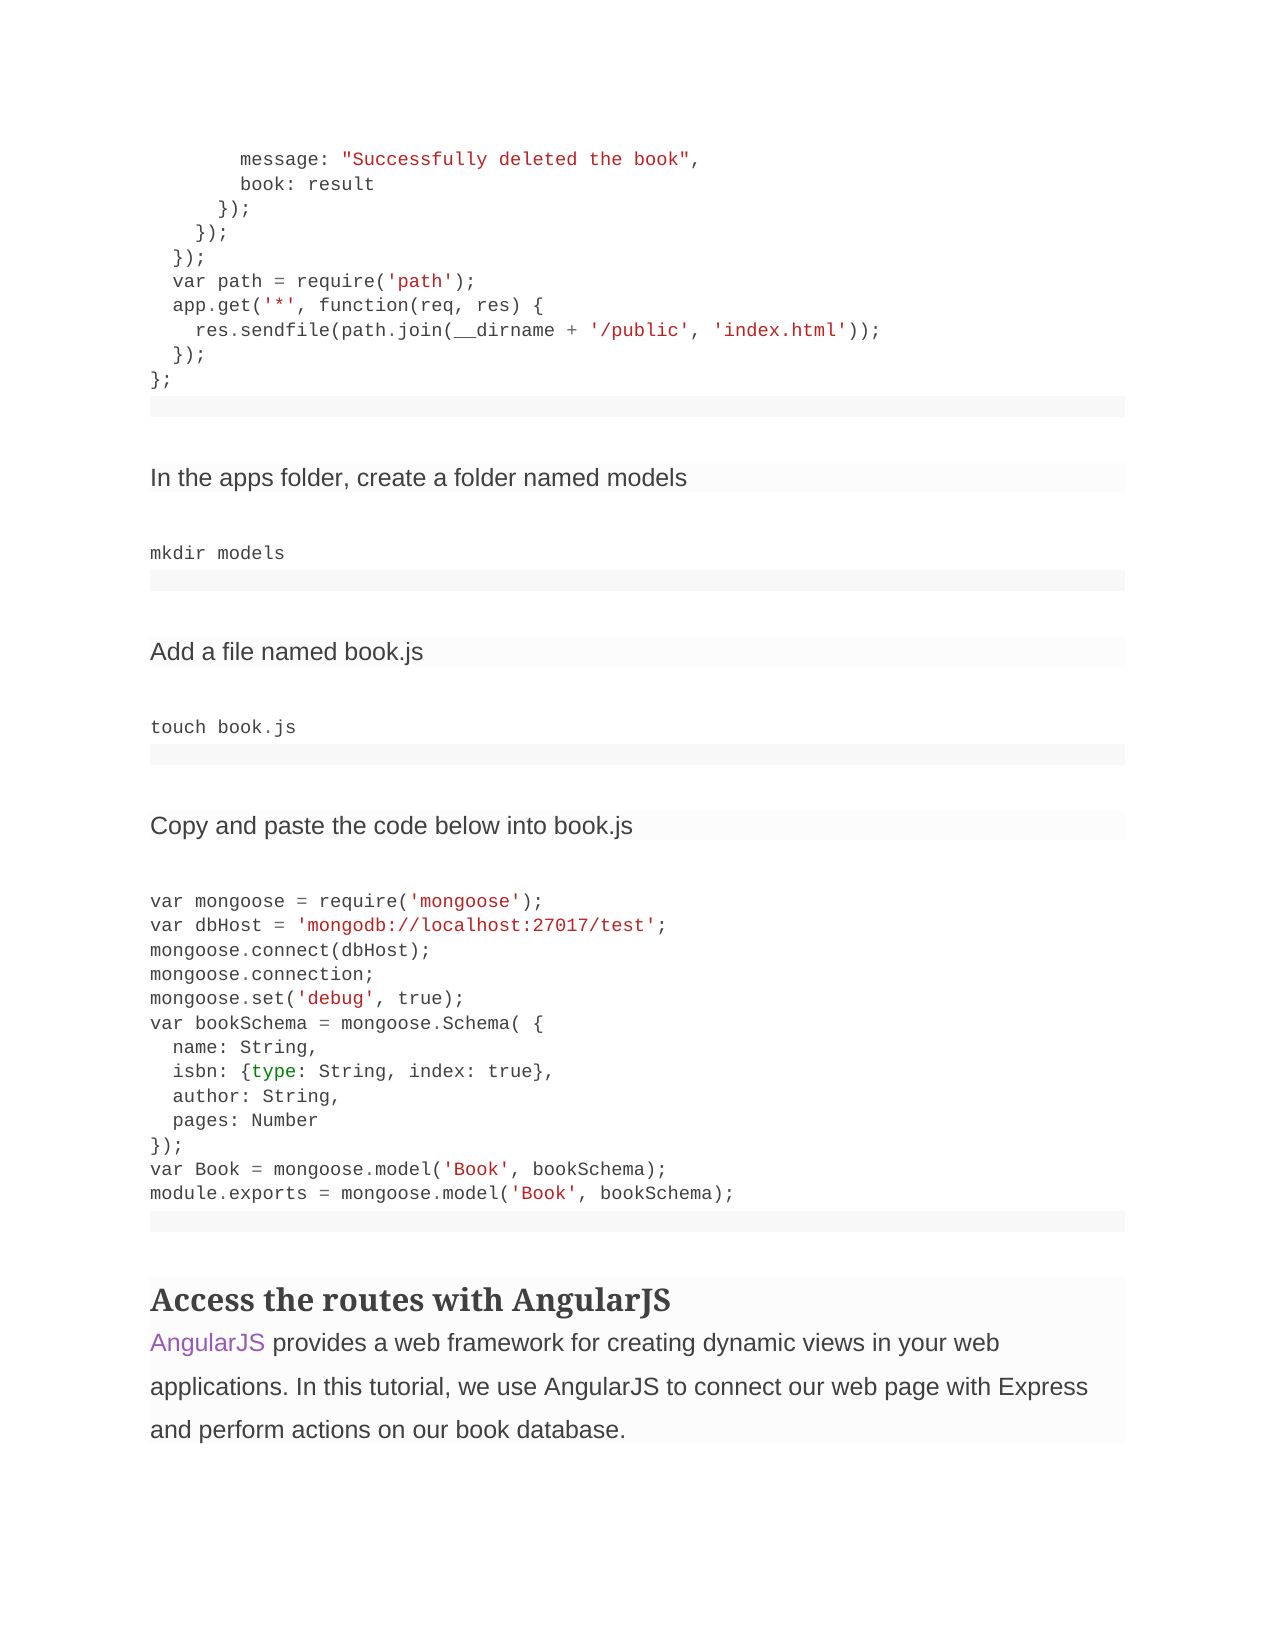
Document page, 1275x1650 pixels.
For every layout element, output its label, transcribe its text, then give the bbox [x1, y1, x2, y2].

text app.get('*', function(req, res) { [150, 296, 1125, 317]
text var bookSchema = mongoose.Schema( { [150, 1013, 1125, 1035]
text module.exports = mongoose.model('Book', bookSchema); [150, 1184, 1125, 1205]
text var mongoose = require('mongoose'); [150, 892, 1125, 913]
text }); [150, 199, 1125, 220]
text }); [150, 247, 1125, 269]
text var Book = mongoose.model('Book', bookSchema); [150, 1160, 1125, 1181]
text res.sendfile(path.join(__dirname + '/public', 'index.html')); [150, 321, 1125, 342]
text Add a file named book.js [150, 637, 1125, 666]
text var path = require('path'); [150, 272, 1125, 293]
text author: String, [150, 1087, 1125, 1108]
text mongoose.connection; [150, 965, 1125, 986]
text name: String, [150, 1038, 1125, 1059]
text }); [150, 1135, 1125, 1157]
text Copy and paste the code below into book.js [150, 811, 1125, 840]
text pages: Number [150, 1111, 1125, 1132]
text message: "Successfully deleted the book", [150, 150, 1125, 171]
text mkdir models [150, 543, 1125, 565]
text mongoose.set('debug', true); [150, 989, 1125, 1010]
text }); [150, 345, 1125, 366]
text mongoose.connect(dbHost); [150, 940, 1125, 962]
text touch book.js [150, 717, 1125, 739]
text book: result [150, 174, 1125, 196]
subtitle Access the routes with AngularJS [150, 1277, 1125, 1320]
text isbn: {type: String, index: true}, [150, 1062, 1125, 1083]
text }; [150, 369, 1125, 391]
text var dbHost = 'mongodb://localhost:27017/test'; [150, 916, 1125, 937]
text }); [150, 223, 1125, 244]
text In the apps folder, create a folder named models [150, 463, 1125, 492]
text AngularJS provides a web framework for creating dynamic views in your web applications. In this tutorial, we use AngularJS to connect our web page with Express and perform actions on our book database. [150, 1328, 1125, 1443]
